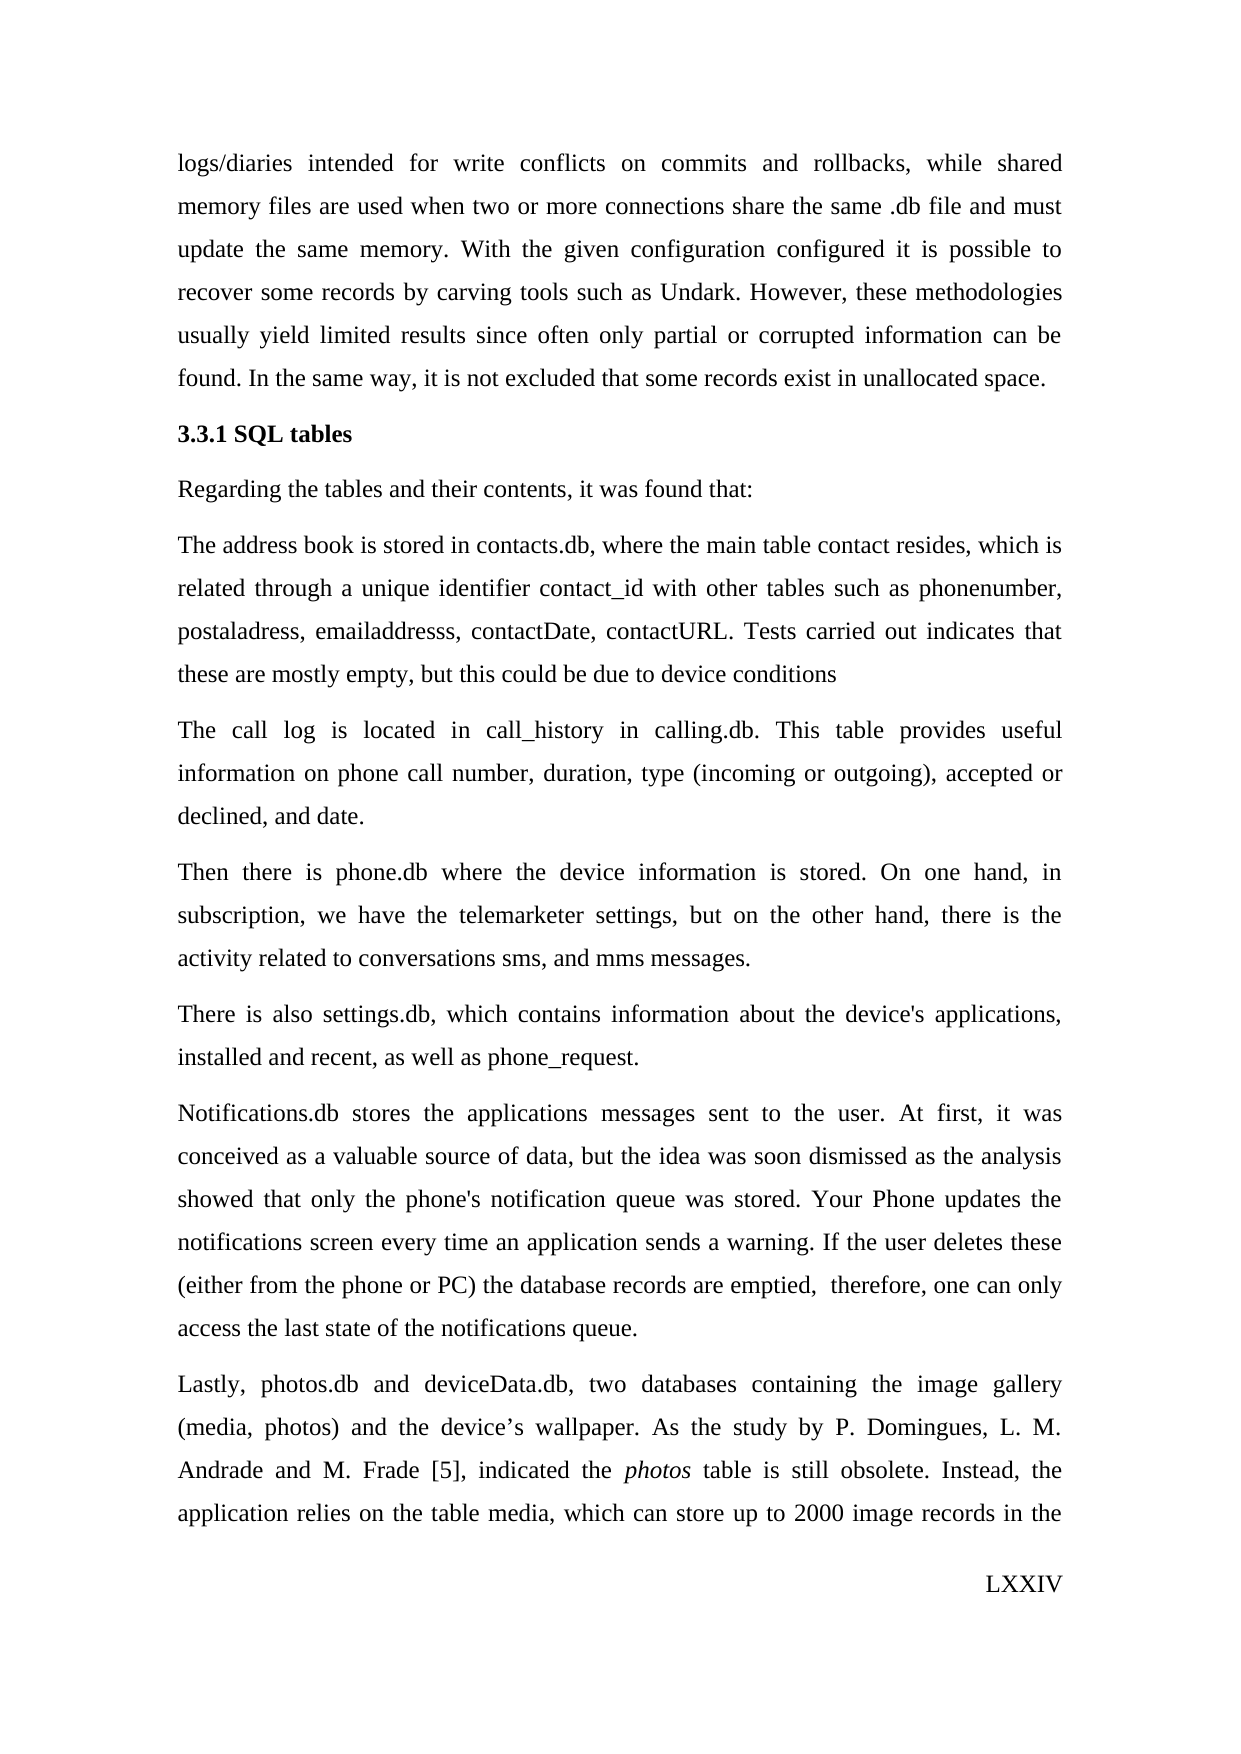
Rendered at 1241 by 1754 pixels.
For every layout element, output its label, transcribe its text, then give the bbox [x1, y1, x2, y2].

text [177, 1369, 1063, 1527]
text The address book is stored in contacts.db, where the main table contact resides, which is related through a unique identifier contact_id with other tables such as phonenumber, postaladress, emailaddresss, contactDate, contactURL. Tests carried out indicates that these are mostly empty, but this could be due to device conditions [177, 530, 1063, 688]
text Then there is phone.db where the device information is stored. On one hand, in subscription, we have the telemarketer settings, but on the other hand, there is the activity related to conversations sms, and mms messages. [177, 857, 1063, 972]
subtitle 3.3.1 SQL tables [177, 419, 1063, 448]
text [177, 148, 1063, 392]
text Notifications.db stores the applications messages sent to the user. At first, it was conceived as a valuable source of data, but the idea was soon dismissed as the analysis showed that only the phone's notification queue was stored. Your Phone updates the notifications screen every time an application sends a warning. If the user deletes these (either from the phone or PC) the database records are emptied, therefore, one can only access the last state of the notifications queue. [177, 1098, 1063, 1342]
text Regarding the tables and their contents, it was found that: [177, 474, 1063, 503]
text The call log is located in call_history in calling.db. This table provides useful information on phone call number, duration, type (incoming or outgoing), accepted or declined, and date. [177, 715, 1063, 830]
text There is also settings.db, which contains information about the device's applications, installed and recent, as well as phone_request. [177, 999, 1063, 1071]
